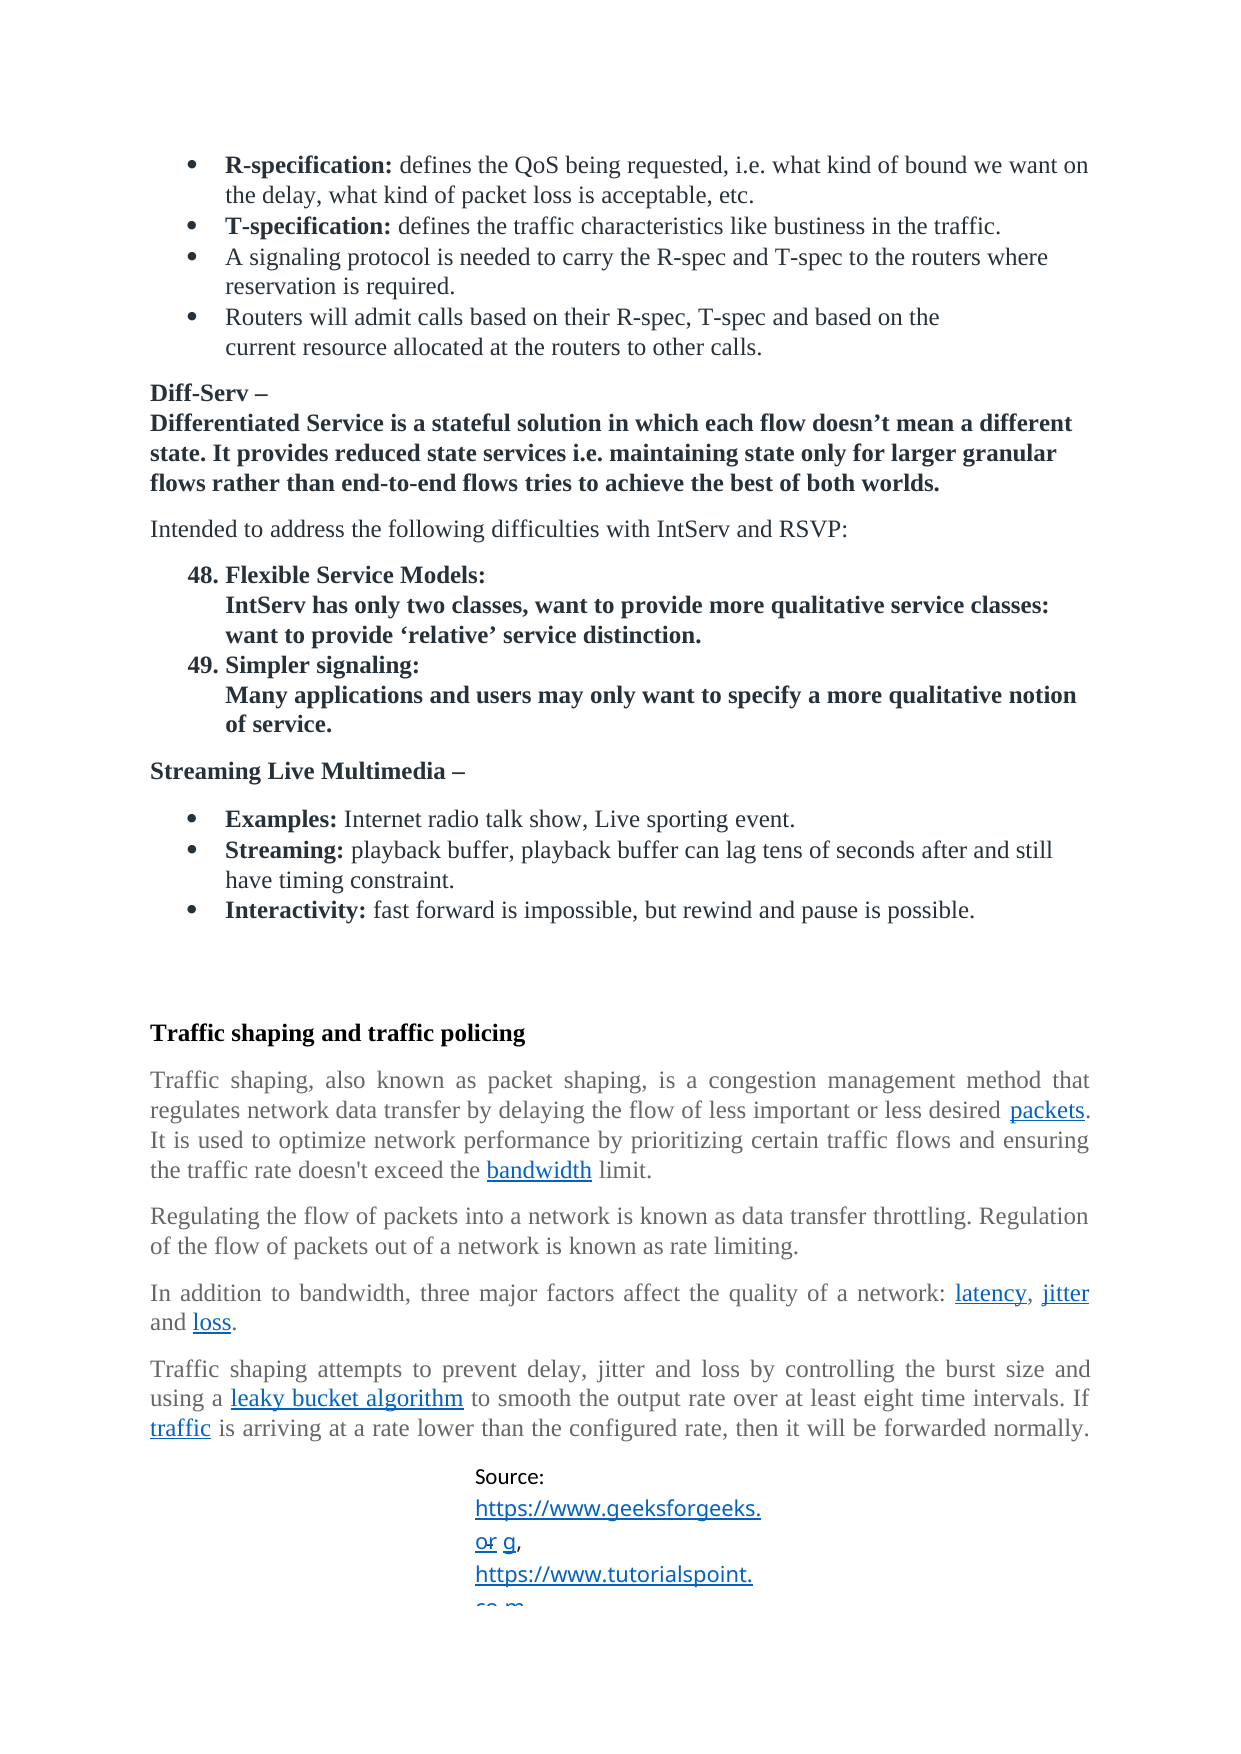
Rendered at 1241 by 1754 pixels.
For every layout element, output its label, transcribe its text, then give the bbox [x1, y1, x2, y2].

list A signaling protocol is needed to carry the R-spec and T-spec to the routers where reservation is required. [188, 242, 1049, 300]
list Routers will admit calls based on their R-spec, T-spec and based on the current resource allocated at the routers to other calls. [188, 302, 1016, 361]
text Many applications and users may only want to specify a more qualitative notion of service. [225, 680, 1082, 738]
text Intended to address the following difficulties with IntServ and RSVP: [150, 514, 1103, 543]
subtitle Diff-Serv – [150, 378, 1103, 407]
subtitle Traffic shaping and traffic policing [150, 1018, 1103, 1047]
text IntServ has only two classes, want to provide more qualitative service classes: want to provide ‘relative’ service distinction. [225, 590, 1052, 649]
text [150, 1354, 1091, 1442]
subtitle Simpler signaling: [187, 650, 1103, 678]
text Differentiated Service is a stateful solution in which each flow doesn’t mean a different state. It provides reduced state services i.e. maintaining state only for larger granular flows rather than end-to-end flows tries to achieve the best of both worlds. [150, 408, 1074, 496]
subtitle Flexible Service Models: [187, 560, 1103, 589]
text In addition to bandwidth, three major factors affect the quality of a network: latency, jitter and loss. [150, 1278, 1090, 1336]
text Traffic shaping, also known as packet shaping, is a congestion management method that regulates network data transfer by delaying the flow of less important or less desired packets. It is used to optimize network performance by prioritizing certain traffic flows and ensuring the traffic rate doesn't exceed the bandwidth limit. [150, 1065, 1091, 1184]
text Regulating the flow of packets into a network is known as data transfer throttling. Regulation of the flow of packets out of a network is known as rate limiting. [150, 1201, 1089, 1259]
list R-specification: defines the QoS being requested, i.e. what kind of bound we want on the delay, what kind of packet loss is acceptable, etc. [188, 150, 1089, 209]
subtitle Streaming Live Multimedia – [150, 756, 1103, 785]
list Streaming: playback buffer, playback buffer can lag tens of seconds after and still have timing constraint. [188, 835, 1053, 893]
list Examples: Internet radio talk show, Live sporting event. [187, 804, 1103, 833]
list Interactivity: fast forward is impossible, but rewind and pause is possible. [187, 896, 1103, 924]
list T-specification: defines the traffic characteristics like bustiness in the traffic. [187, 211, 1103, 240]
